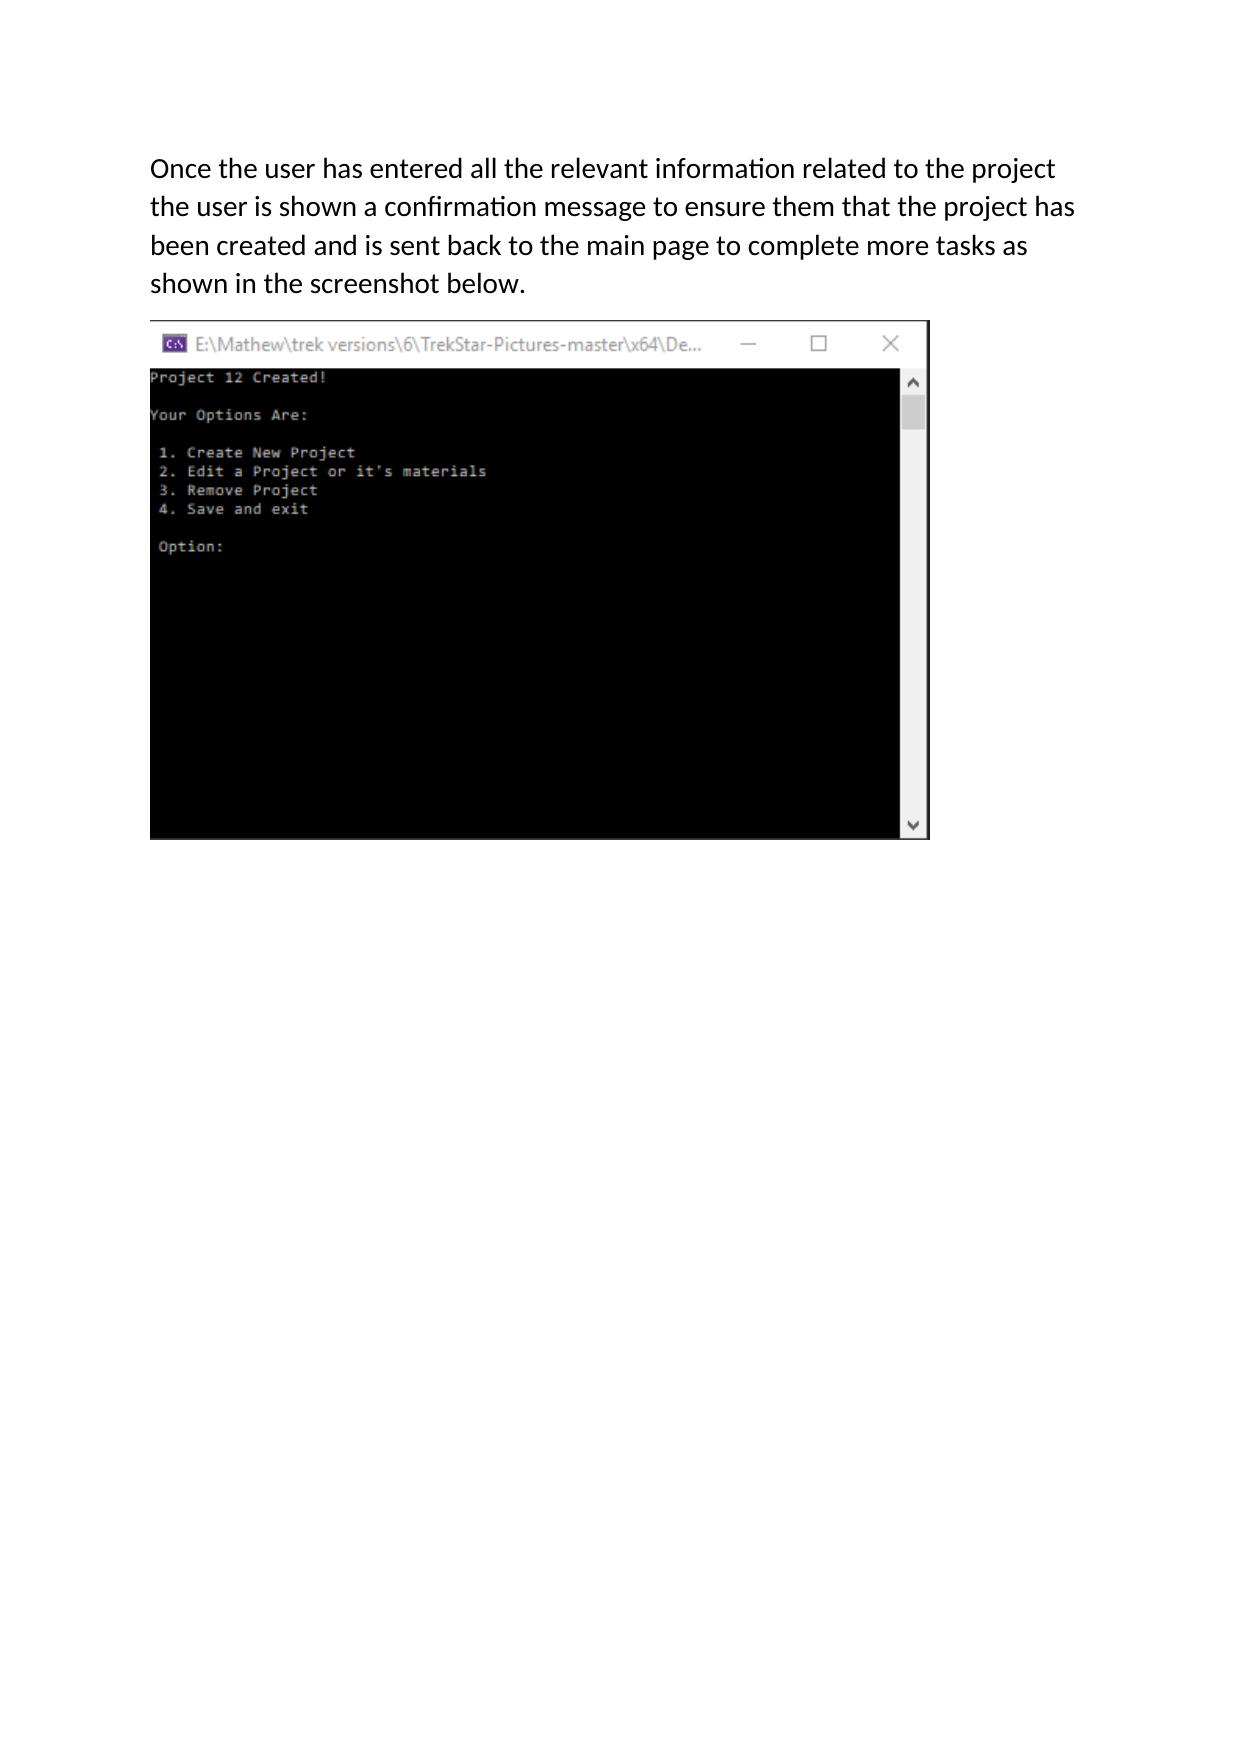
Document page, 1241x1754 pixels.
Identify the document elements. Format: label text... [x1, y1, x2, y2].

picture [150, 320, 930, 840]
text Once the user has entered all the relevant information related to the project the user is shown a confirmation message to ensure them that the project has been created and is sent back to the main page to complete more tasks as shown in the screenshot below. [150, 150, 1090, 301]
